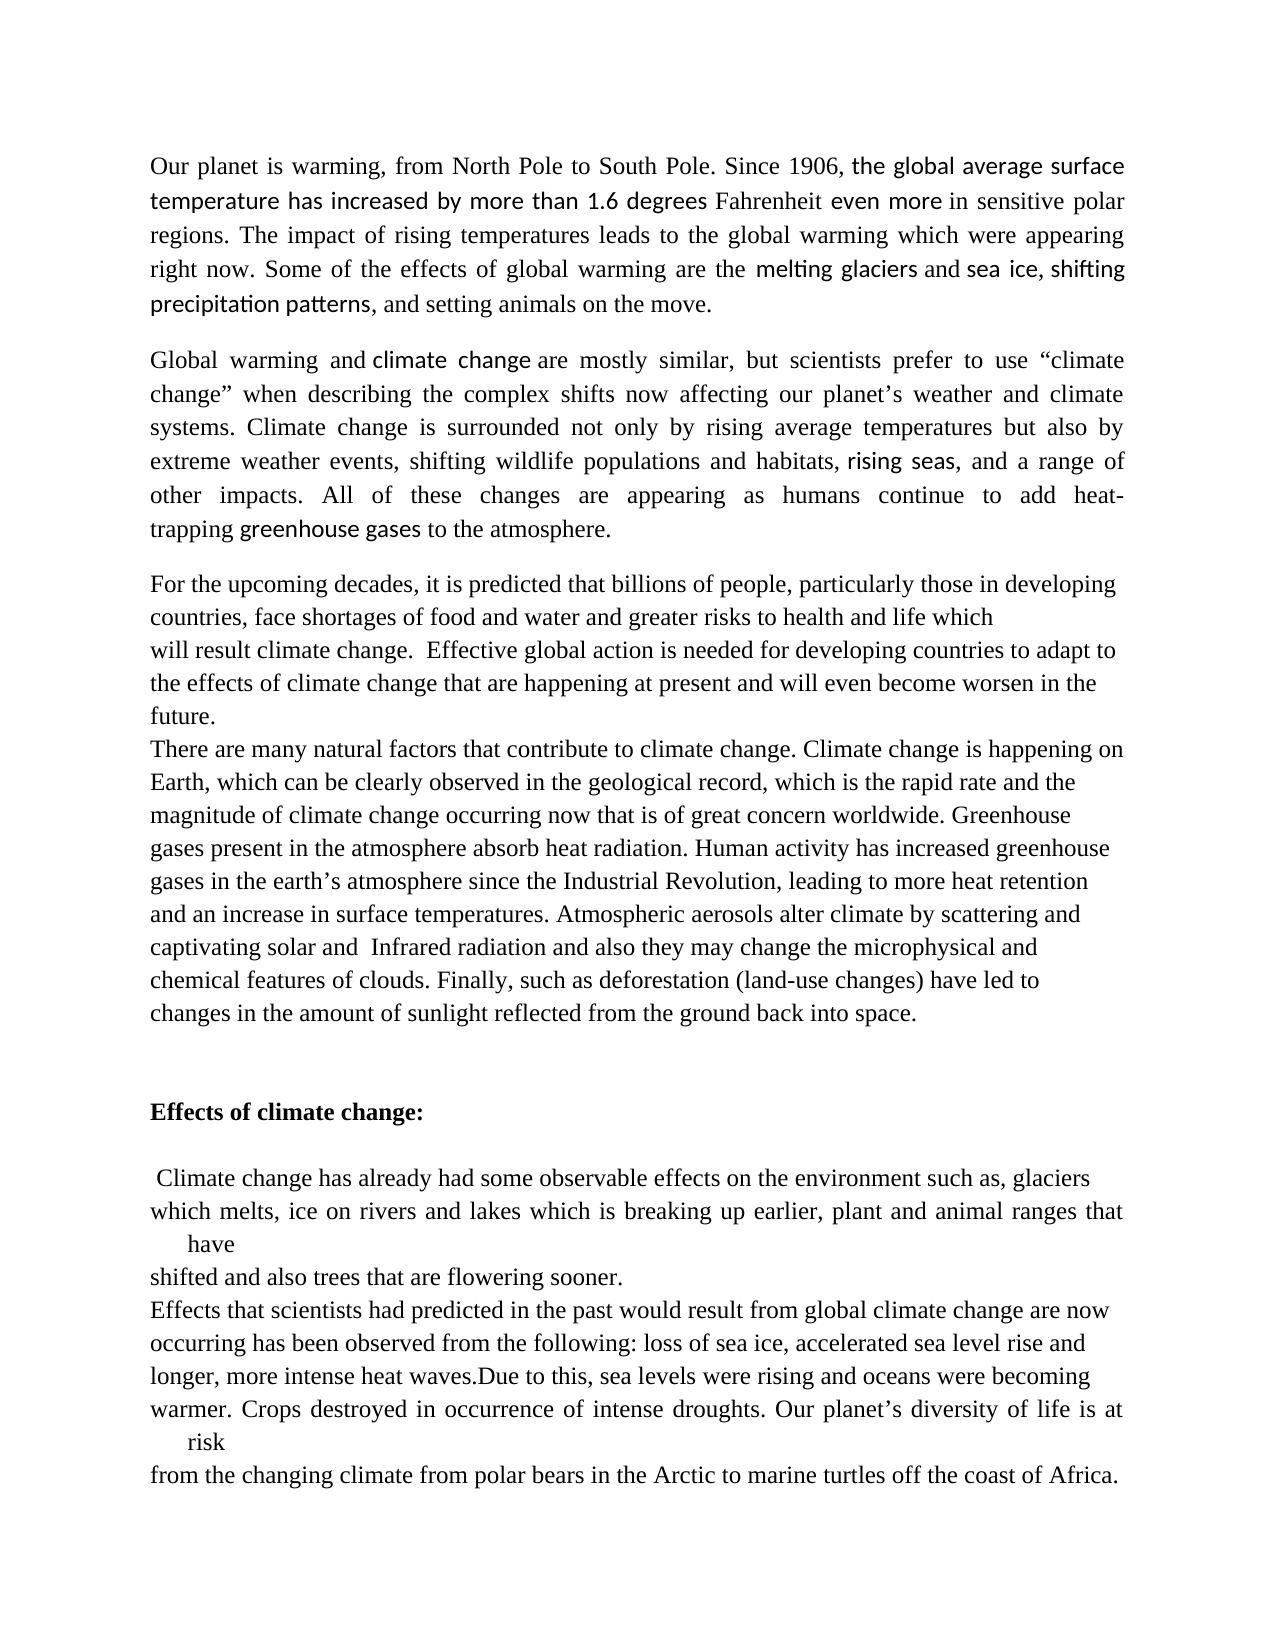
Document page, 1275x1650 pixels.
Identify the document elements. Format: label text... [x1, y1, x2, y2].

list future. [150, 701, 1125, 730]
text Our planet is warming, from North Pole to South Pole. Since 1906, the global average surface temperature has increased by more than 1.6 degrees Fahrenheit even more in sensitive polar regions. The impact of rising temperatures leads to the global warming which were appearing right now. Some of the effects of global warming are the melting glaciers and sea ice, shifting precipitation patterns, and setting animals on the move. [150, 150, 1125, 318]
list Climate change has already had some observable effects on the environment such as, glaciers [150, 1163, 1125, 1192]
list There are many natural factors that contribute to climate change. Climate change is happening on [150, 734, 1125, 763]
list Effects of climate change: [150, 1097, 1125, 1126]
list chemical features of clouds. Finally, such as deforestation (land-use changes) have led to [150, 965, 1125, 994]
text Global warming and climate change are mostly similar, but scientists prefer to use “climate change” when describing the complex shifts now affecting our planet’s weather and climate systems. Climate change is surrounded not only by rising average temperatures but also by extreme weather events, shifting wildlife populations and habitats, rising seas, and a range of other impacts. All of these changes are appearing as humans continue to add heat-trapping greenhouse gases to the atmosphere. [150, 344, 1125, 544]
list which melts, ice on rivers and lakes which is breaking up earlier, plant and animal ranges that have [150, 1196, 1125, 1258]
list will result climate change. Effective global action is needed for developing countries to adapt to [150, 635, 1125, 664]
list from the changing climate from polar bears in the Arctic to marine turtles off the coast of Africa. [150, 1461, 1125, 1489]
list magnitude of climate change occurring now that is of great concern worldwide. Greenhouse [150, 800, 1125, 829]
list warmer. Crops destroyed in occurrence of intense droughts. Our planet’s diversity of life is at risk [150, 1394, 1125, 1456]
list countries, face shortages of food and water and greater risks to health and life which [150, 602, 1125, 631]
list and an increase in surface temperatures. Atmospheric aerosols alter climate by scattering and [150, 899, 1125, 928]
list gases present in the atmosphere absorb heat radiation. Human activity has increased greenhouse [150, 833, 1125, 862]
list changes in the amount of sunlight reflected from the ground back into space. [150, 998, 1125, 1027]
list gases in the earth’s atmosphere since the Industrial Revolution, leading to more heat retention [150, 866, 1125, 895]
list the effects of climate change that are happening at present and will even become worsen in the [150, 668, 1125, 697]
list For the upcoming decades, it is predicted that billions of people, particularly those in developing [150, 569, 1125, 598]
list occurring has been observed from the following: loss of sea ice, accelerated sea level rise and [150, 1328, 1125, 1357]
list Effects that scientists had predicted in the past would result from global climate change are now [150, 1295, 1125, 1324]
list longer, more intense heat waves.Due to this, sea levels were rising and oceans were becoming [150, 1361, 1125, 1390]
list captivating solar and Infrared radiation and also they may change the microphysical and [150, 932, 1125, 961]
list shifted and also trees that are flowering sooner. [150, 1262, 1125, 1291]
list Earth, which can be clearly observed in the geological record, which is the rapid rate and the [150, 767, 1125, 796]
